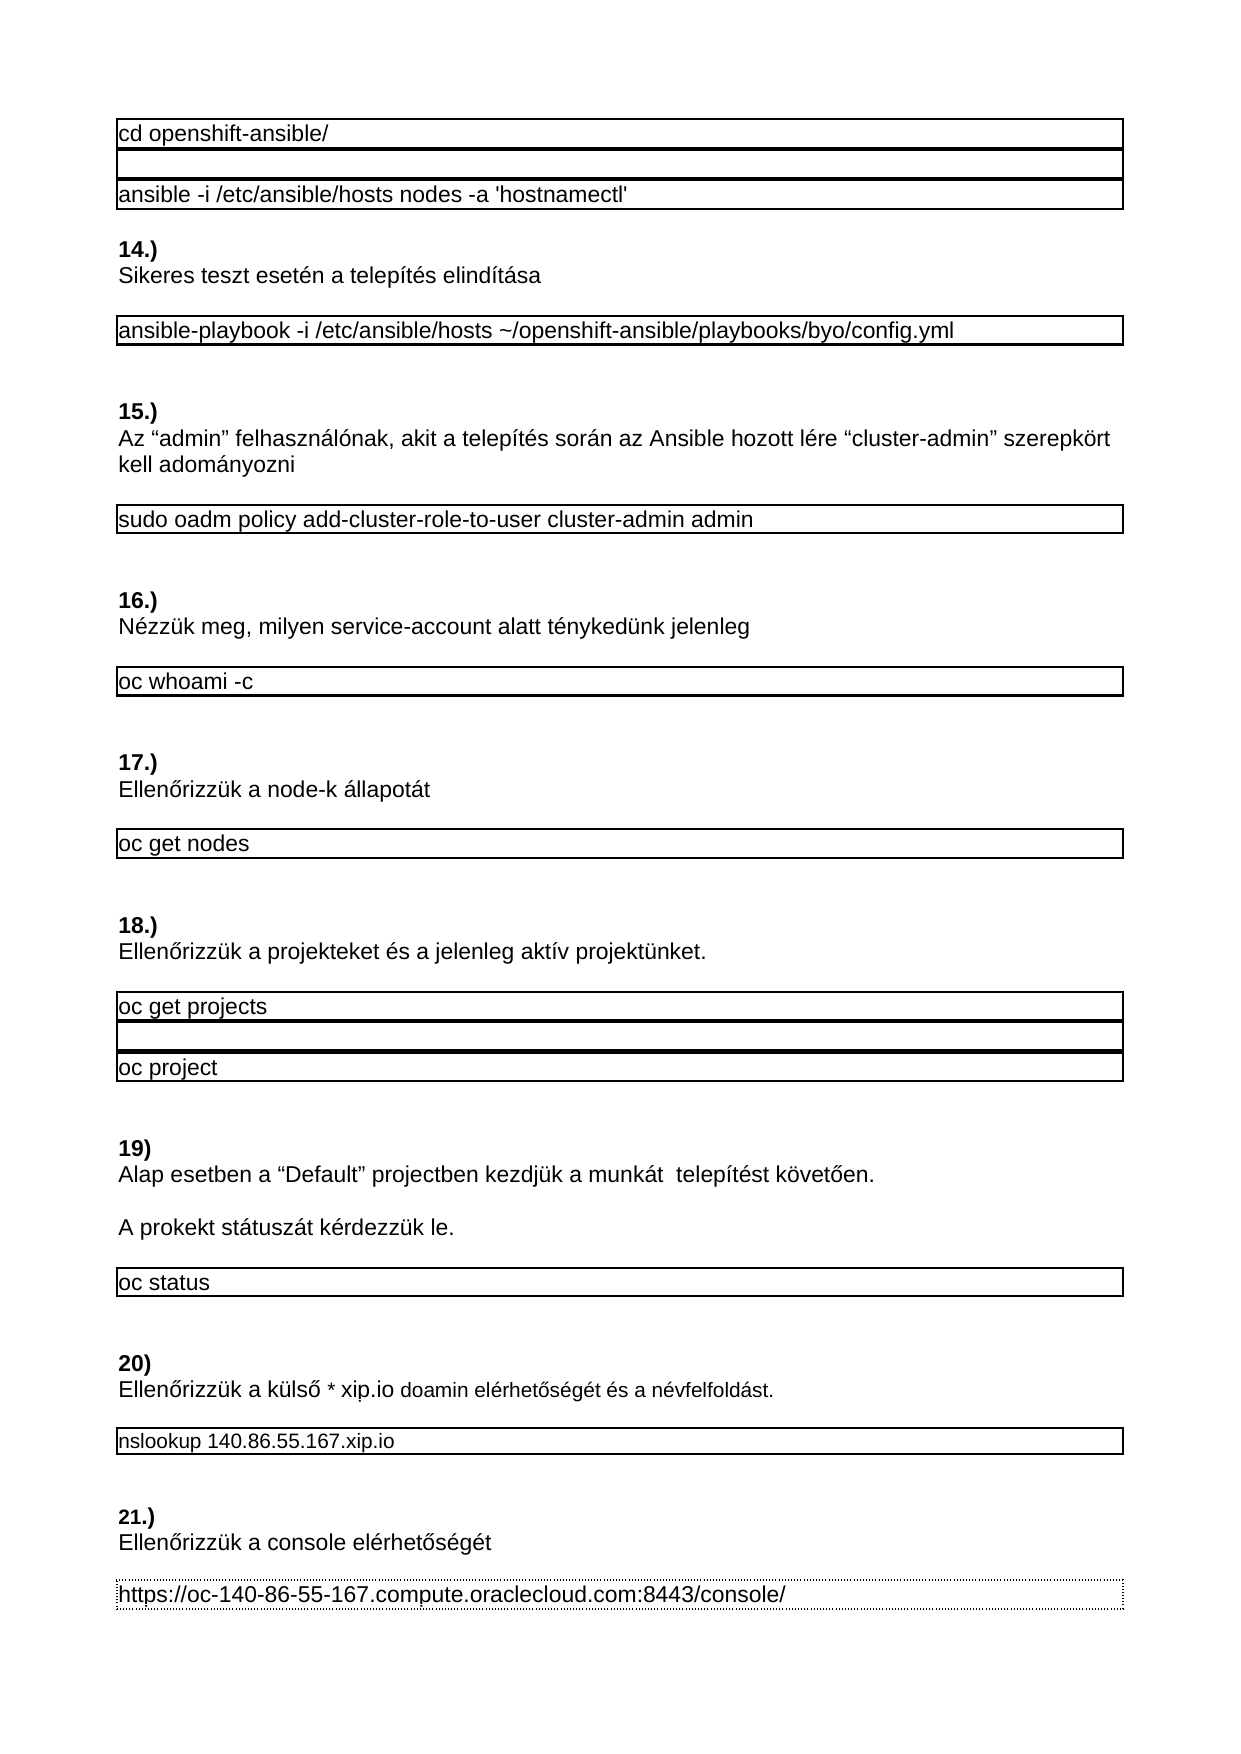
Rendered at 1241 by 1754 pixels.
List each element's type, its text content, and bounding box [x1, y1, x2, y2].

text Az “admin” felhasználónak, akit a telepítés során az Ansible hozott lére “cluster-admin” szerepkört kell adományozni [118, 425, 1122, 477]
text 15.) [118, 398, 1122, 425]
text 16.) [118, 587, 1122, 613]
text Ellenőrizzük a külső * xip.io doamin elérhetőségét és a névfelfoldást. [118, 1376, 1122, 1403]
text 21.) [118, 1503, 1122, 1529]
text oc status [118, 1269, 1122, 1295]
text nslookup 140.86.55.167.xip.io [118, 1429, 1122, 1453]
text 18.) [118, 912, 1122, 938]
text 17.) [118, 749, 1122, 776]
text Ellenőrizzük a console elérhetőségét [118, 1529, 1122, 1555]
text Nézzük meg, milyen service-account alatt ténykedünk jelenleg [118, 613, 1122, 640]
text 19) [118, 1135, 1122, 1161]
text A prokekt státuszát kérdezzük le. [118, 1214, 1122, 1240]
text ansible-playbook -i /etc/ansible/hosts ~/openshift-ansible/playbooks/byo/config.yml [118, 317, 1122, 343]
text https://oc-140-86-55-167.compute.oraclecloud.com:8443/console/ [116, 1579, 1124, 1610]
text cd openshift-ansible/ [118, 120, 1122, 147]
text 14.) [118, 236, 1122, 262]
text sudo oadm policy add-cluster-role-to-user cluster-admin admin [118, 506, 1122, 532]
text oc get projects [118, 993, 1122, 1019]
text Alap esetben a “Default” projectben kezdjük a munkát telepítést követően. [118, 1161, 1122, 1188]
text oc whoami -c [118, 668, 1122, 694]
text Ellenőrizzük a node-k állapotát [118, 776, 1122, 802]
text ansible -i /etc/ansible/hosts nodes -a 'hostnamectl' [118, 181, 1122, 208]
text 20) [118, 1350, 1122, 1376]
text oc get nodes [118, 830, 1122, 857]
text Sikeres teszt esetén a telepítés elindítása [118, 262, 1122, 289]
text oc project [118, 1054, 1122, 1080]
text Ellenőrizzük a projekteket és a jelenleg aktív projektünket. [118, 938, 1122, 964]
